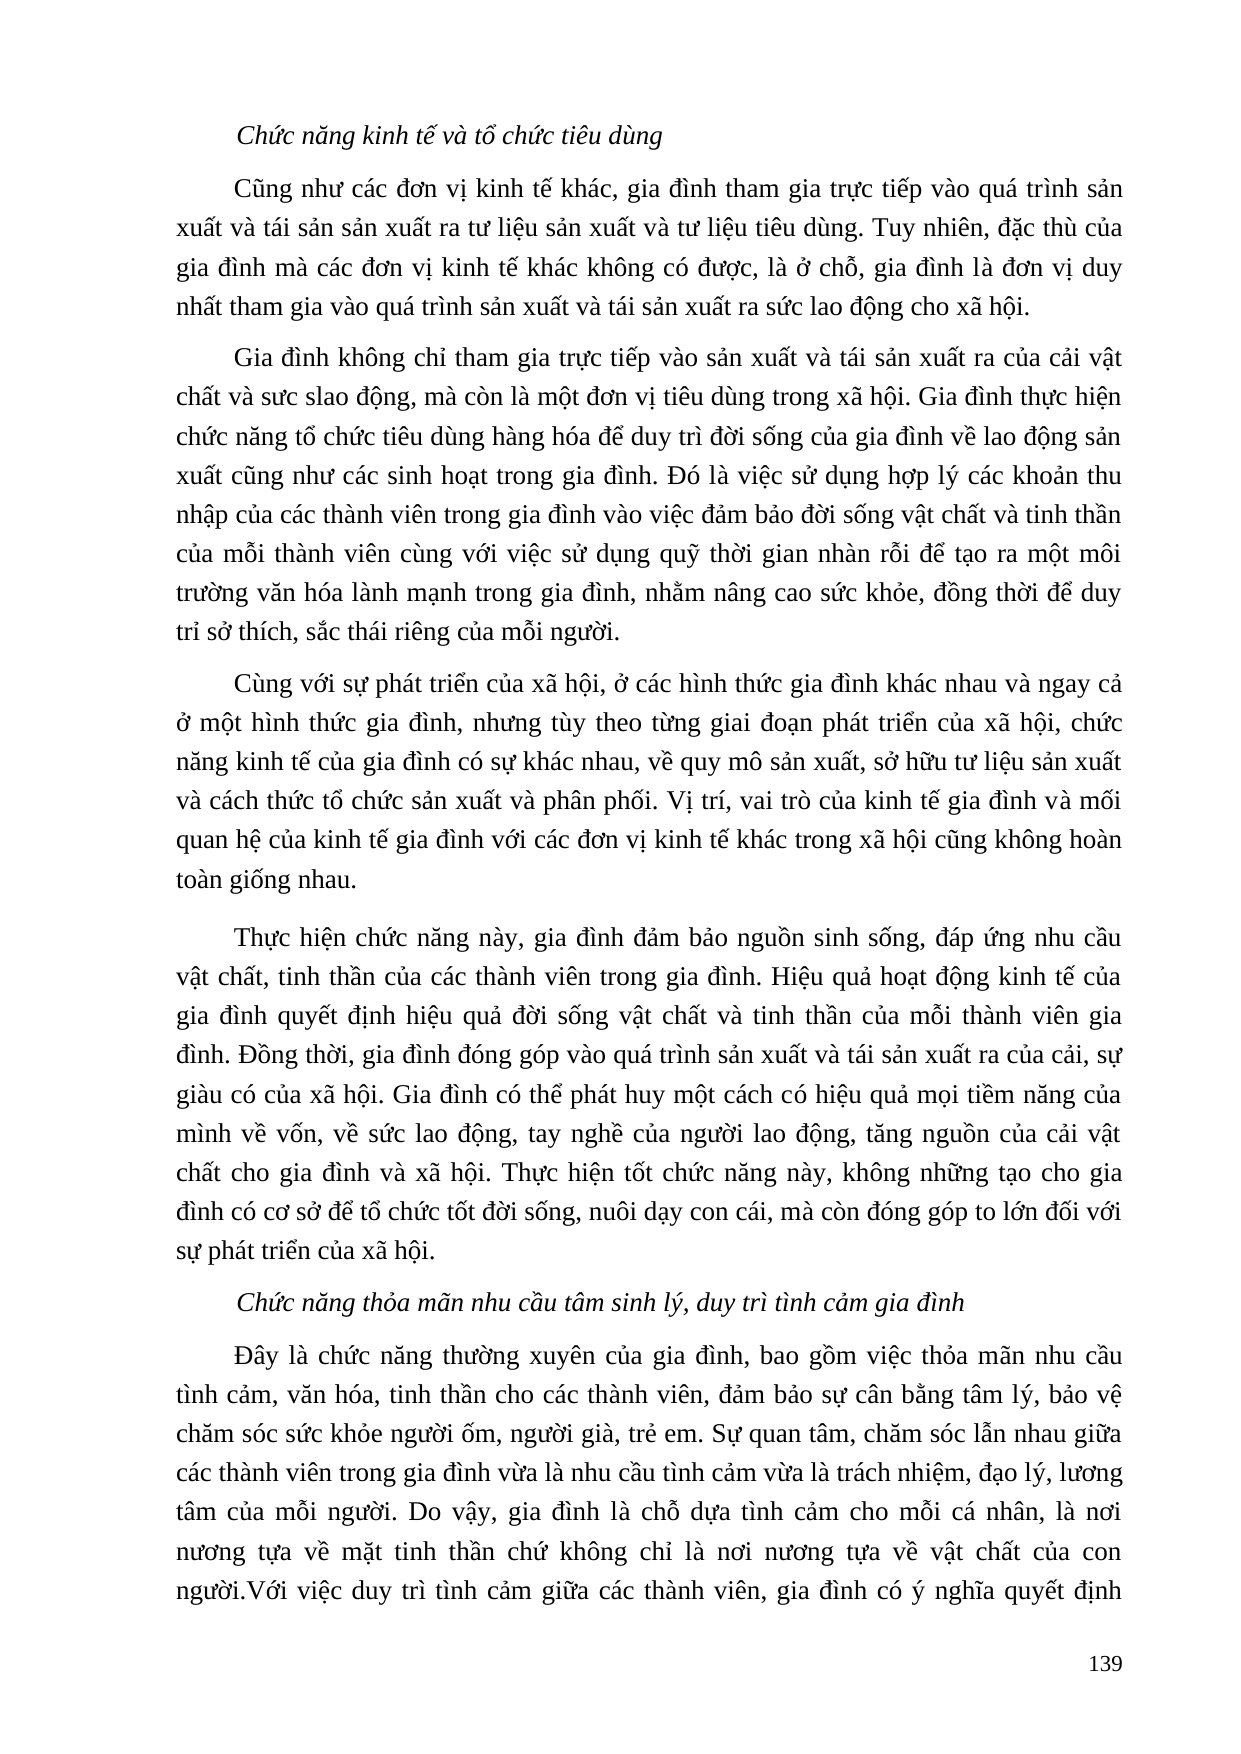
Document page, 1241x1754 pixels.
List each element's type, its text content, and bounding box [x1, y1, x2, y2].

text Cùng với sự phát triển của xã hội, ở các hình thức gia đình khác nhau và ngay cả ở một hình thức gia đình, nhưng tùy theo từng giai đoạn phát triển của xã hội, chức năng kinh tế của gia đình có sự khác nhau, về quy mô sản xuất, sở hữu tư liệu sản xuất và cách thức tổ chức sản xuất và phân phối. Vị trí, vai trò của kinh tế gia đình và mối quan hệ của kinh tế gia đình với các đơn vị kinh tế khác trong xã hội cũng không hoàn toàn giống nhau. [176, 667, 1123, 894]
text Gia đình không chỉ tham gia trực tiếp vào sản xuất và tái sản xuất ra của cải vật chất và sưc slao động, mà còn là một đơn vị tiêu dùng trong xã hội. Gia đình thực hiện chức năng tổ chức tiêu dùng hàng hóa để duy trì đời sống của gia đình về lao động sản xuất cũng như các sinh hoạt trong gia đình. Đó là việc sử dụng hợp lý các khoản thu nhập của các thành viên trong gia đình vào việc đảm bảo đời sống vật chất và tinh thần của mỗi thành viên cùng với việc sử dụng quỹ thời gian nhàn rỗi để tạo ra một môi trường văn hóa lành mạnh trong gia đình, nhằm nâng cao sức khỏe, đồng thời để duy trỉ sở thích, sắc thái riêng của mỗi người. [176, 341, 1123, 647]
text Chức năng kinh tế và tổ chức tiêu dùng [236, 119, 1124, 150]
text Chức năng thỏa mãn nhu cầu tâm sinh lý, duy trì tình cảm gia đình [236, 1286, 1124, 1317]
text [176, 1339, 1123, 1605]
text Thực hiện chức năng này, gia đình đảm bảo nguồn sinh sống, đáp ứng nhu cầu vật chất, tinh thần của các thành viên trong gia đình. Hiệu quả hoạt động kinh tế của gia đình quyết định hiệu quả đời sống vật chất và tinh thần của mỗi thành viên gia đình. Đồng thời, gia đình đóng góp vào quá trình sản xuất và tái sản xuất ra của cải, sự giàu có của xã hội. Gia đình có thể phát huy một cách có hiệu quả mọi tiềm năng của mình về vốn, về sức lao động, tay nghề của người lao động, tăng nguồn của cải vật chất cho gia đình và xã hội. Thực hiện tốt chức năng này, không những tạo cho gia đình có cơ sở để tổ chức tốt đời sống, nuôi dạy con cái, mà còn đóng góp to lớn đối với sự phát triển của xã hội. [176, 921, 1123, 1266]
text Cũng như các đơn vị kinh tế khác, gia đình tham gia trực tiếp vào quá trình sản xuất và tái sản sản xuất ra tư liệu sản xuất và tư liệu tiêu dùng. Tuy nhiên, đặc thù của gia đình mà các đơn vị kinh tế khác không có được, là ở chỗ, gia đình là đơn vị duy nhất tham gia vào quá trình sản xuất và tái sản xuất ra sức lao động cho xã hội. [176, 172, 1123, 321]
